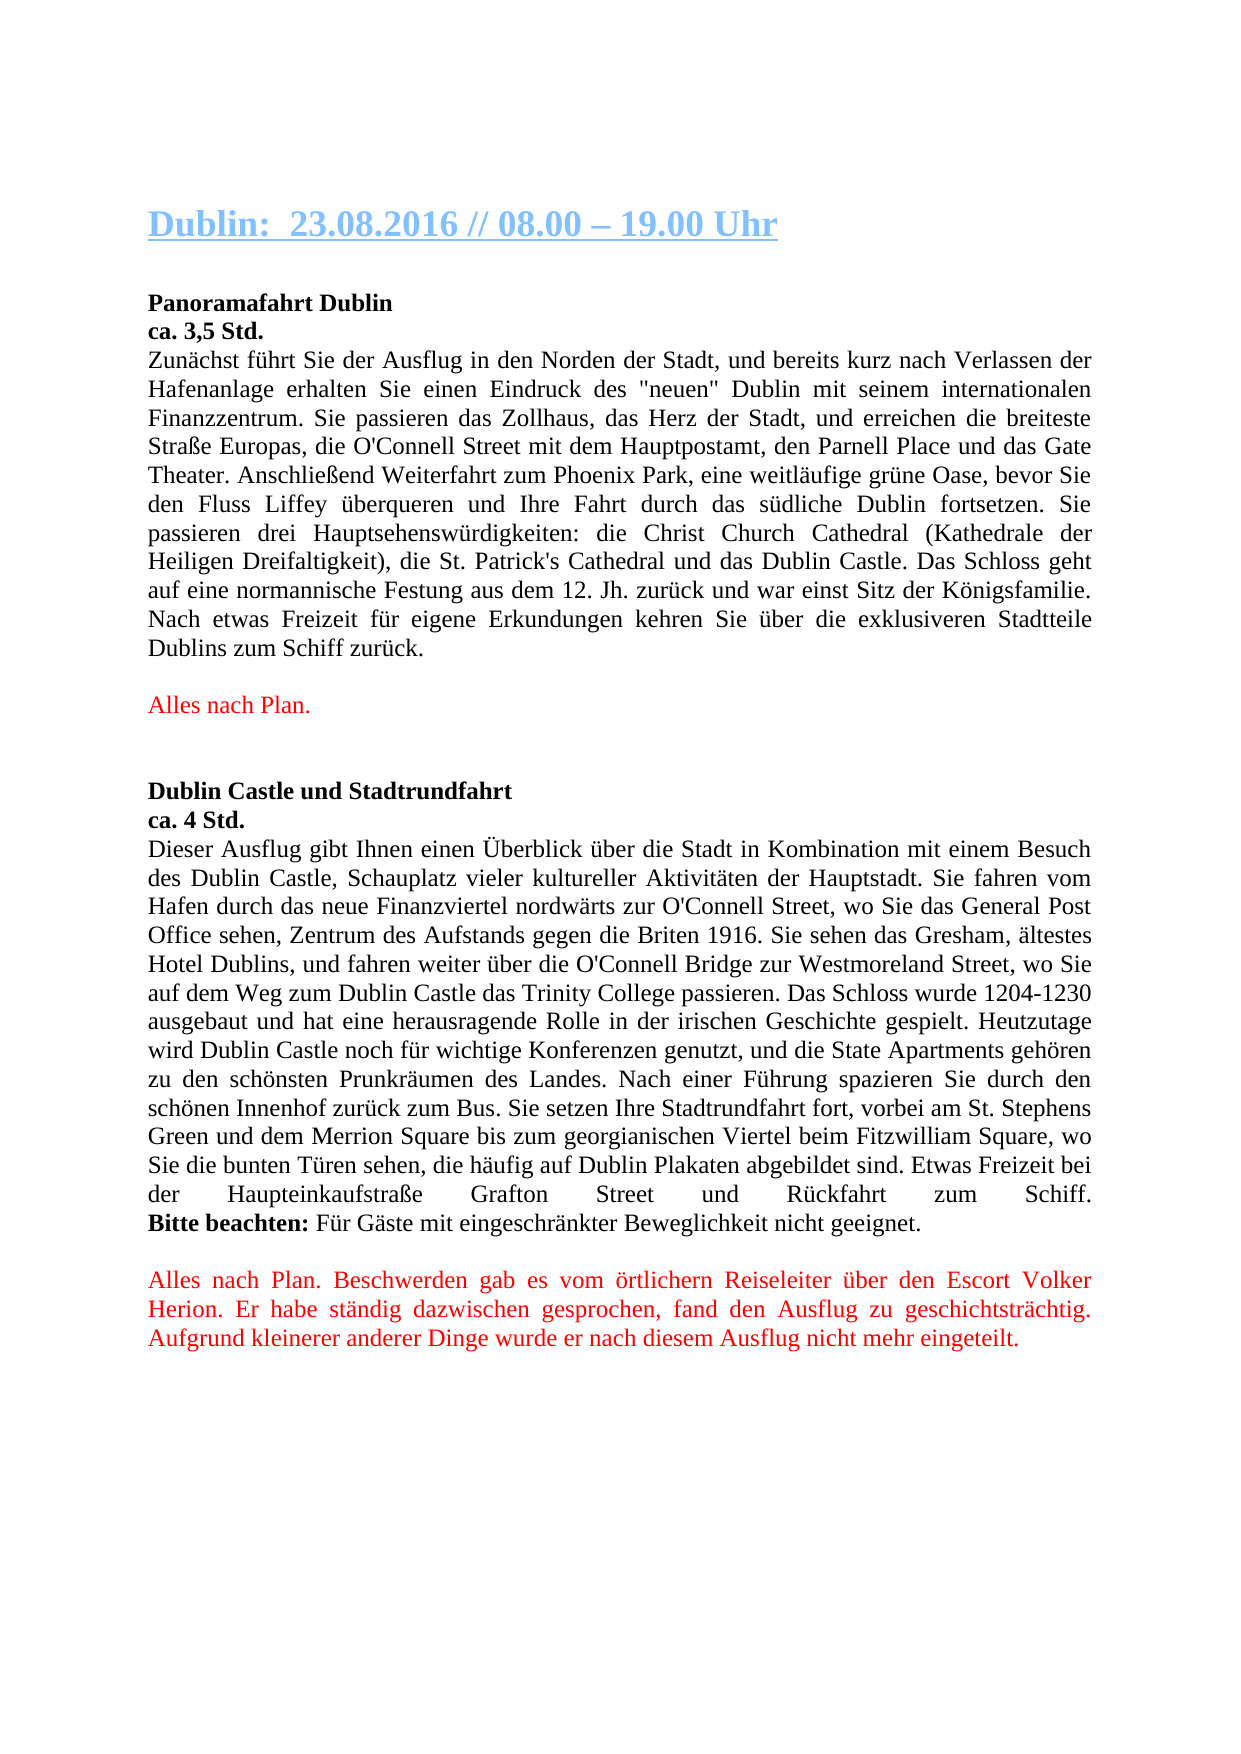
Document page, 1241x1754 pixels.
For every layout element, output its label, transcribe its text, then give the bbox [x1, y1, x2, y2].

text Dieser Ausflug gibt Ihnen einen Überblick über die Stadt in Kombination mit einem Besuch des Dublin Castle, Schauplatz vieler kultureller Aktivitäten der Hauptstadt. Sie fahren vom Hafen durch das neue Finanzviertel nordwärts zur O'Connell Street, wo Sie das General Post Office sehen, Zentrum des Aufstands gegen die Briten 1916. Sie sehen das Gresham, ältestes Hotel Dublins, und fahren weiter über die O'Connell Bridge zur Westmoreland Street, wo Sie auf dem Weg zum Dublin Castle das Trinity College passieren. Das Schloss wurde 1204-1230 ausgebaut und hat eine herausragende Rolle in der irischen Geschichte gespielt. Heutzutage wird Dublin Castle noch für wichtige Konferenzen genutzt, und die State Apartments gehören zu den schönsten Prunkräumen des Landes. Nach einer Führung spazieren Sie durch den schönen Innenhof zurück zum Bus. Sie setzen Ihre Stadtrundfahrt fort, vorbei am St. Stephens Green und dem Merrion Square bis zum georgianischen Viertel beim Fitzwilliam Square, wo Sie die bunten Türen sehen, die häufig auf Dublin Plakaten abgebildet sind. Etwas Freizeit bei der Haupteinkaufstraße Grafton Street und Rückfahrt zum Schiff. Bitte beachten: Für Gäste mit eingeschränkter Beweglichkeit nicht geeignet. [148, 834, 1093, 1236]
text Panoramafahrt Dublin [148, 288, 1093, 316]
text Dublin: 23.08.2016 // 08.00 – 19.00 Uhr [148, 201, 1093, 244]
text Zunächst führt Sie der Ausflug in den Norden der Stadt, und bereits kurz nach Verlassen der Hafenanlage erhalten Sie einen Eindruck des "neuen" Dublin mit seinem internationalen Finanzzentrum. Sie passieren das Zollhaus, das Herz der Stadt, und erreichen die breiteste Straße Europas, die O'Connell Street mit dem Hauptpostamt, den Parnell Place und das Gate Theater. Anschließend Weiterfahrt zum Phoenix Park, eine weitläufige grüne Oase, bevor Sie den Fluss Liffey überqueren und Ihre Fahrt durch das südliche Dublin fortsetzen. Sie passieren drei Hauptsehenswürdigkeiten: die Christ Church Cathedral (Kathedrale der Heiligen Dreifaltigkeit), die St. Patrick's Cathedral und das Dublin Castle. Das Schloss geht auf eine normannische Festung aus dem 12. Jh. zurück und war einst Sitz der Königsfamilie. Nach etwas Freizeit für eigene Erkundungen kehren Sie über die exklusiveren Stadtteile Dublins zum Schiff zurück. [148, 345, 1093, 661]
text ca. 4 Std. [148, 805, 1093, 834]
text ca. 3,5 Std. [148, 316, 1093, 345]
text Dublin Castle und Stadtrundfahrt [148, 776, 1093, 805]
text Alles nach Plan. [148, 690, 1093, 719]
text Alles nach Plan. Beschwerden gab es vom örtlichern Reiseleiter über den Escort Volker Herion. Er habe ständig dazwischen gesprochen, fand den Ausflug zu geschichtsträchtig. Aufgrund kleinerer anderer Dinge wurde er nach diesem Ausflug nicht mehr eingeteilt. [148, 1265, 1093, 1351]
